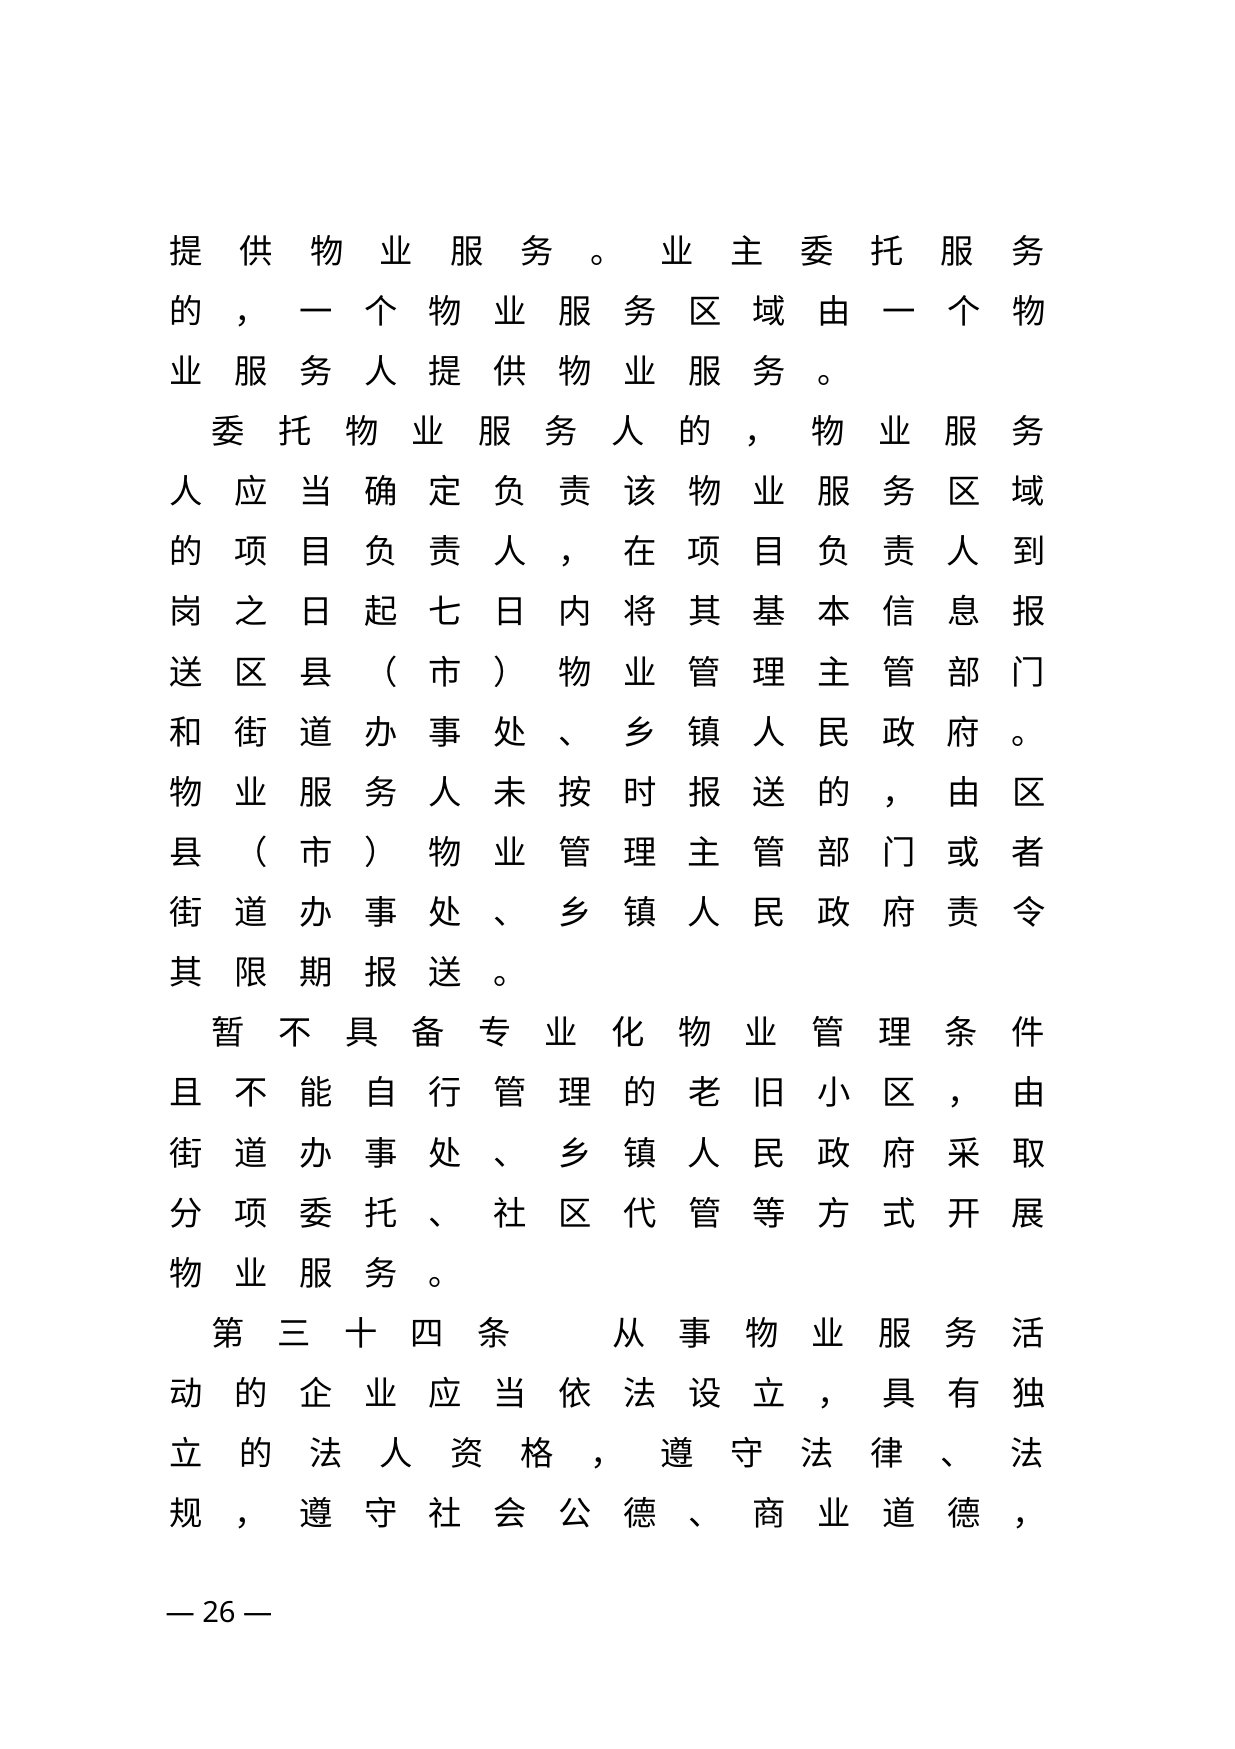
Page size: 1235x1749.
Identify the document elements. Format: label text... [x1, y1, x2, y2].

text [169, 1301, 1077, 1541]
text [169, 219, 1077, 399]
text 委托物业服务人的，物业服务人应当确定负责该物业服务区域的项目负责人，在项目负责人到岗之日起七日内将其基本信息报送区县（市）物业管理主管部门和街道办事处、乡镇人民政府。物业服务人未按时报送的，由区县（市）物业管理主管部门或者街道办事处、乡镇人民政府责令其限期报送。 [169, 399, 1077, 1000]
text 暂不具备专业化物业管理条件且不能自行管理的老旧小区，由街道办事处、乡镇人民政府采取分项委托、社区代管等方式开展物业服务。 [169, 1000, 1077, 1301]
